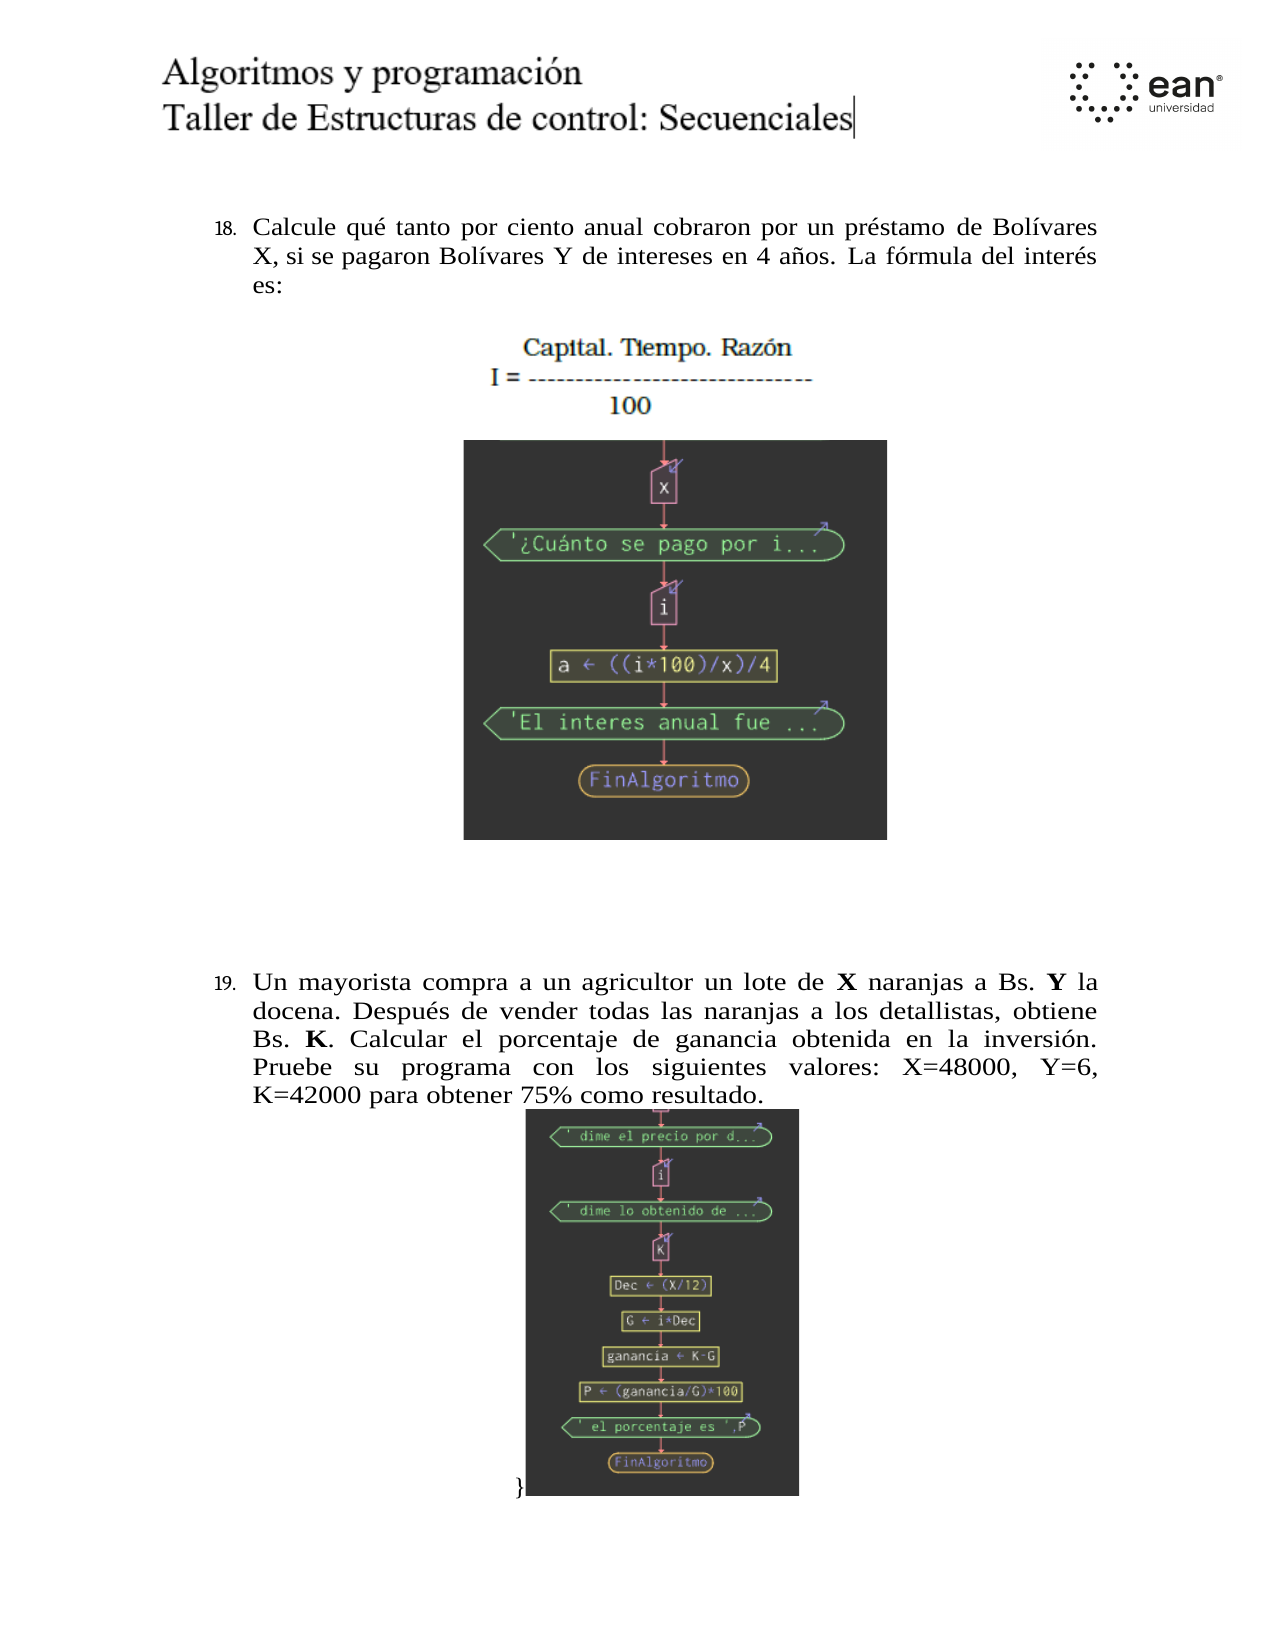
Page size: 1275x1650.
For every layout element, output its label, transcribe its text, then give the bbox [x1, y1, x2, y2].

text } [214, 1109, 1098, 1592]
picture [463, 440, 888, 840]
list Calcule qué tanto por ciento anual cobraron por un préstamo de Bolívares X, si se pagaron Bolívares Y de intereses en 4 años. La fórmula del interés es: [215, 212, 1098, 299]
list Un mayorista compra a un agricultor un lote de X naranjas a Bs. Y la docena. Después de vender todas las naranjas a los detallistas, obtiene Bs. K. Calcular el porcentaje de ganancia obtenida en la inversión. Pruebe su programa con los siguientes valores: X=48000, Y=6, K=42000 para obtener 75% como resultado. [214, 968, 1098, 1109]
picture [158, 51, 865, 149]
picture [467, 315, 829, 427]
picture [1041, 38, 1243, 151]
picture [525, 1109, 800, 1496]
